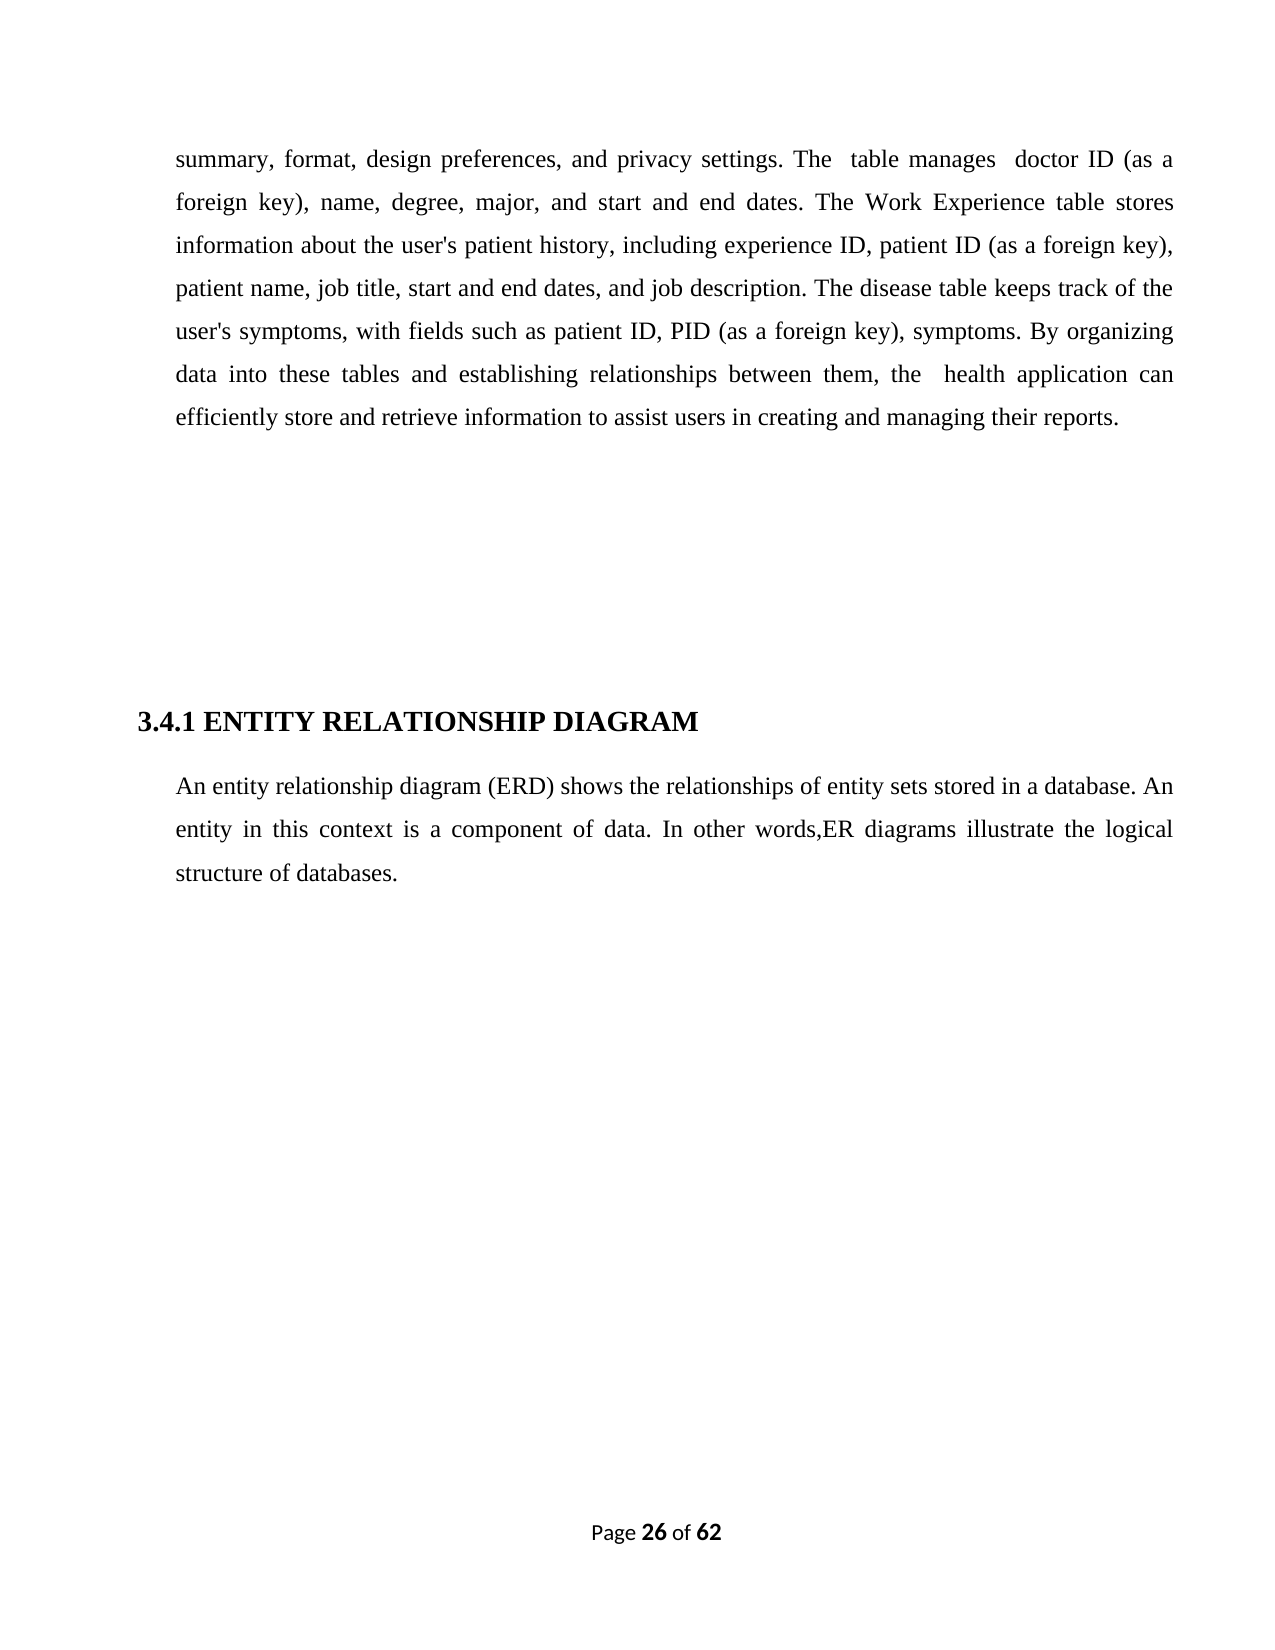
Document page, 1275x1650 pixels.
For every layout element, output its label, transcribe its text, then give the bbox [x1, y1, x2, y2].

text 3.4.1 ENTITY RELATIONSHIP DIAGRAM [137, 704, 1175, 738]
text An entity relationship diagram (ERD) shows the relationships of entity sets stored in a database. An entity in this context is a component of data. In other words,ER diagrams illustrate the logical structure of databases. [175, 771, 1175, 886]
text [175, 144, 1175, 431]
